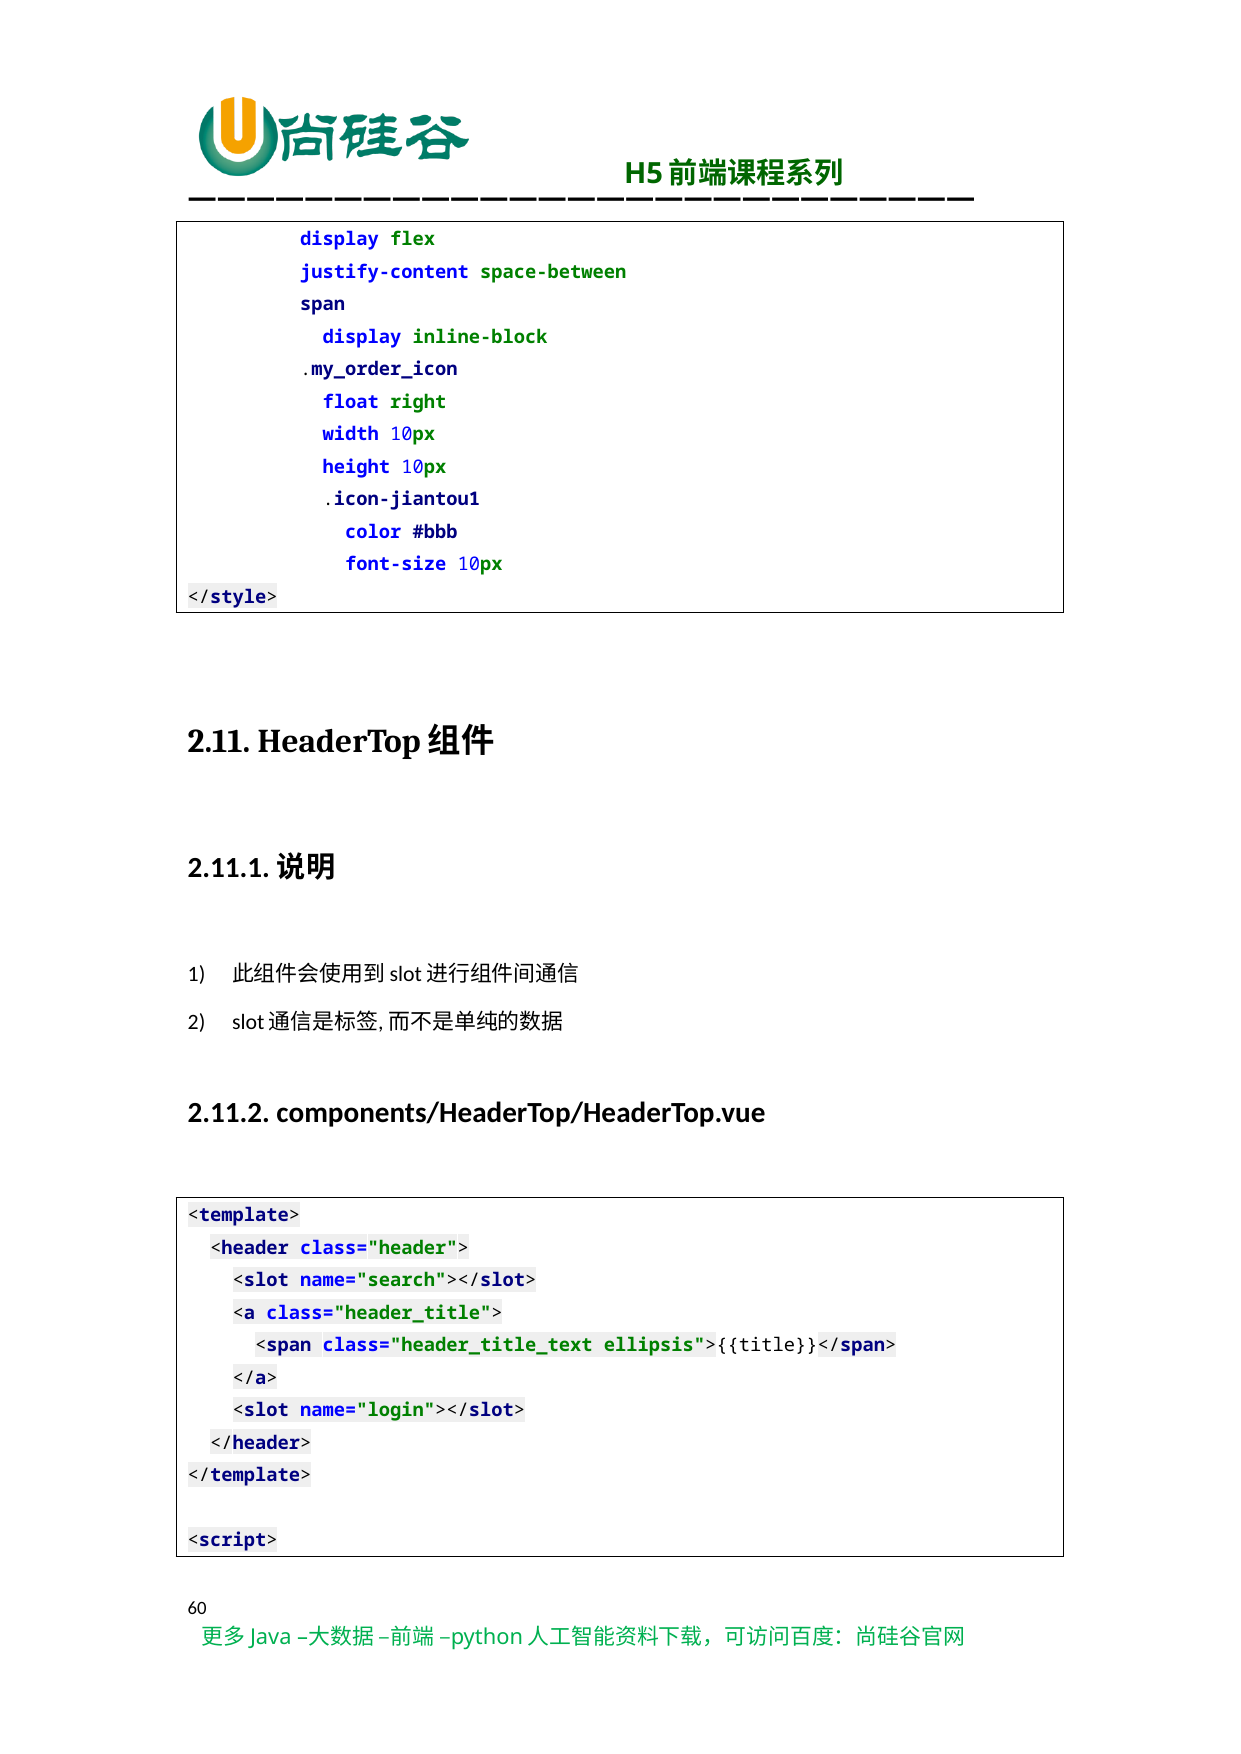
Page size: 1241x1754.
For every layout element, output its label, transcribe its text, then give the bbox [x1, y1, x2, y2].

picture [187, 88, 476, 184]
subtitle 2.11.1. 说明 [187, 832, 1053, 897]
list slot通信是标签, 而不是单纯的数据 [187, 1004, 1053, 1036]
subtitle 2.11.2. components/HeaderTop/HeaderTop.vue [187, 1079, 1053, 1144]
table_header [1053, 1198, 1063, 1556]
subtitle 2.11. HeaderTop组件 [187, 705, 1053, 770]
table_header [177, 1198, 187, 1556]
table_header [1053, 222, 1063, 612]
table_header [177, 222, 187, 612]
list 此组件会使用到slot进行组件间通信 [187, 955, 1053, 988]
